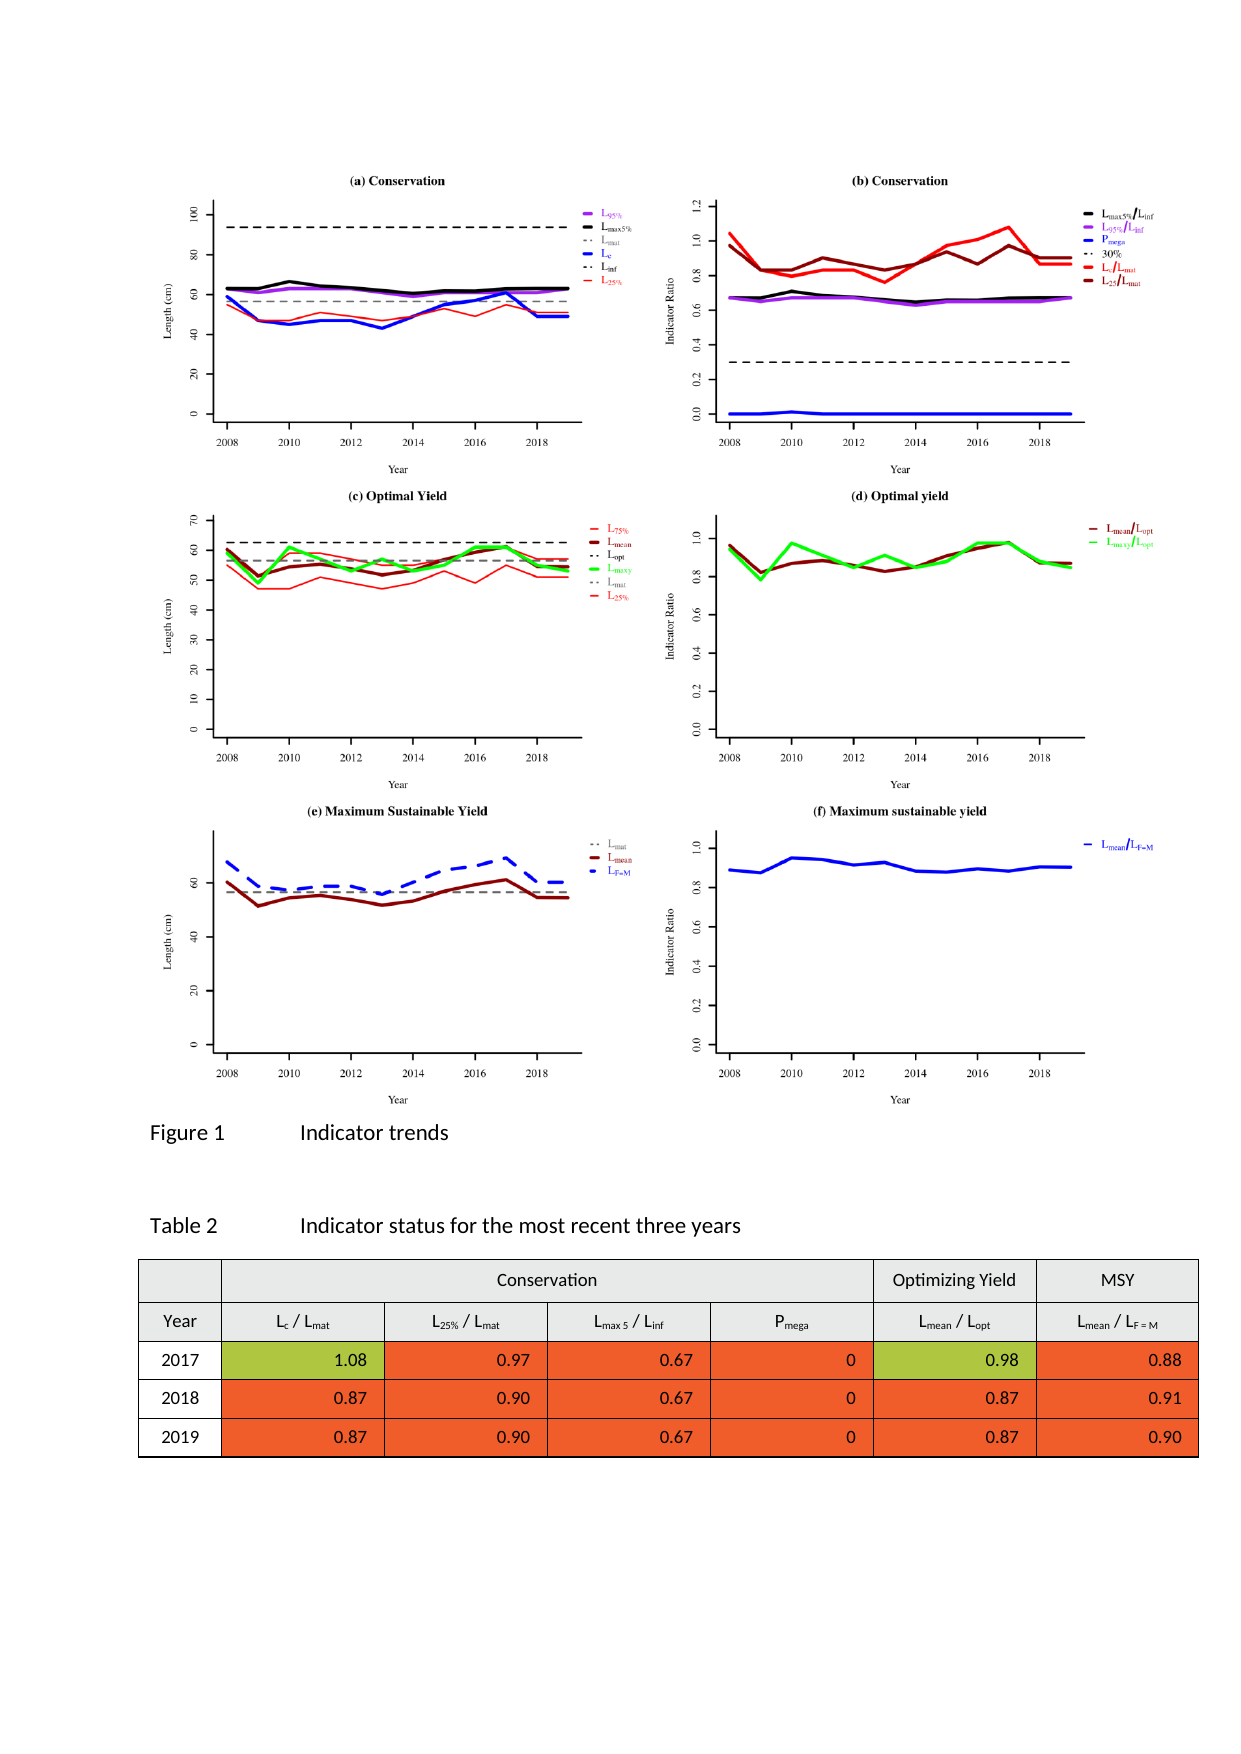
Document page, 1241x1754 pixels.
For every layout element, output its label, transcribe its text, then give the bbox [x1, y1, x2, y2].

table_cell 0 [711, 1419, 873, 1456]
table_cell 0.90 [385, 1419, 547, 1456]
table_header Optimizing Yield [874, 1260, 1036, 1302]
table_cell 0.90 [1037, 1419, 1198, 1456]
table_cell 0.67 [548, 1380, 710, 1418]
table_header Conservation [222, 1260, 873, 1302]
table_cell Lmean / Lopt [874, 1303, 1036, 1341]
table_cell 0.87 [222, 1380, 384, 1418]
table_cell 0.88 [1037, 1342, 1198, 1379]
text Figure 1 Indicator trends [150, 1118, 1090, 1146]
table_cell 2017 [139, 1342, 221, 1379]
table_cell 0 [711, 1380, 873, 1418]
table_header MSY [1037, 1260, 1198, 1302]
table_cell 2019 [139, 1419, 221, 1456]
table_cell 0.67 [548, 1419, 710, 1456]
table_cell 0.97 [385, 1342, 547, 1379]
table_cell 0.87 [874, 1419, 1036, 1456]
table_cell 1.08 [222, 1342, 384, 1379]
table_cell 0.87 [874, 1380, 1036, 1418]
table_cell 2018 [139, 1380, 221, 1418]
table_cell 0.67 [548, 1342, 710, 1379]
text Table 2 Indicator status for the most recent three years [150, 1212, 1090, 1240]
table_cell 0.91 [1037, 1380, 1198, 1418]
table_cell 0 [711, 1342, 873, 1379]
table_cell Lmean / LF = M [1037, 1303, 1198, 1341]
table_cell 0.87 [222, 1419, 384, 1456]
table_cell Year [139, 1303, 221, 1341]
table_cell L25% / Lmat [385, 1303, 547, 1341]
table_cell Lmax 5 / Linf [548, 1303, 710, 1341]
table_cell Pmega [711, 1303, 873, 1341]
table_header [139, 1260, 221, 1302]
picture [160, 160, 1165, 1106]
table_cell 0.98 [874, 1342, 1036, 1379]
table_cell 0.90 [385, 1380, 547, 1418]
table_cell Lc / Lmat [222, 1303, 384, 1341]
